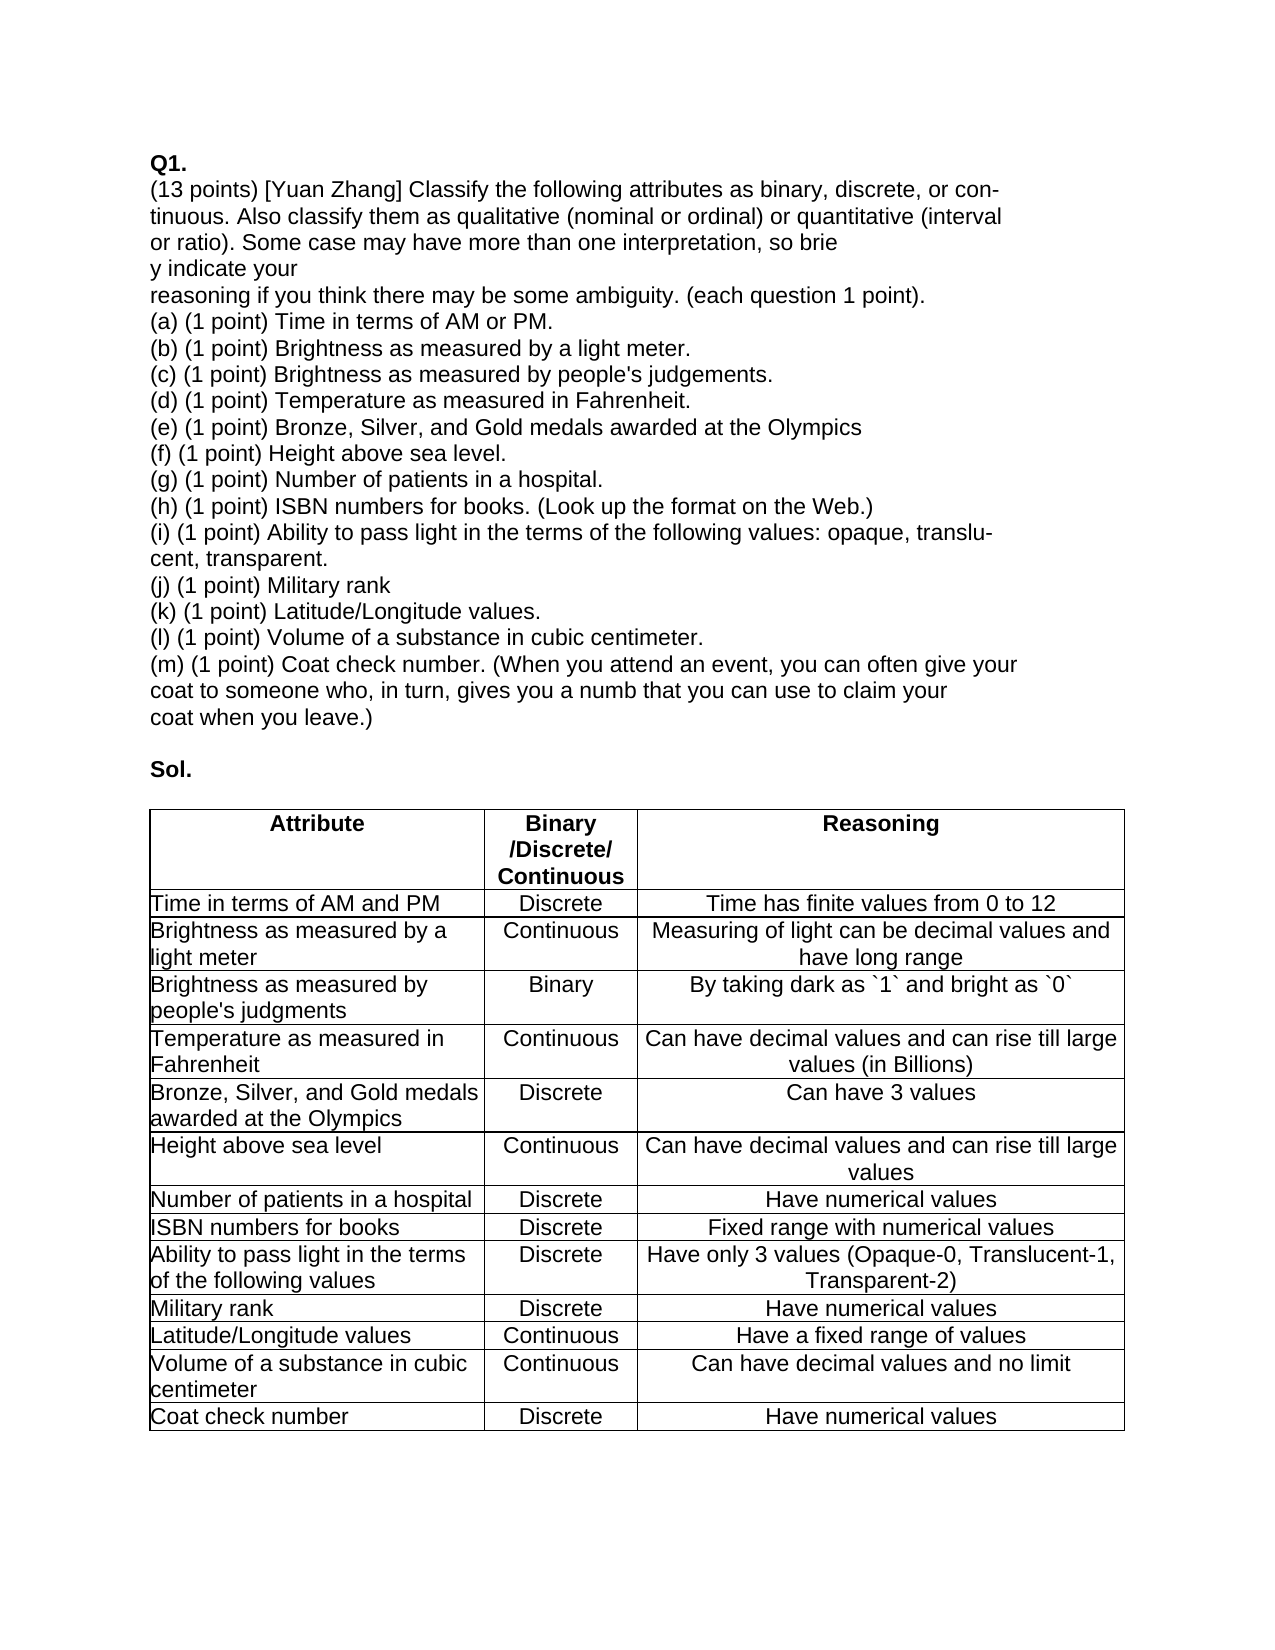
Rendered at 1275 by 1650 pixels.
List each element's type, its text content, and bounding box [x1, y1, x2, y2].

table_cell Brightness as measured by a light meter [151, 918, 484, 970]
text (e) (1 point) Bronze, Silver, and Gold medals awarded at the Olympics [150, 413, 1125, 440]
table_cell Continuous [485, 1025, 637, 1078]
text (d) (1 point) Temperature as measured in Fahrenheit. [150, 387, 1125, 413]
table_cell Measuring of light can be decimal values and have long range [638, 918, 1124, 970]
text (b) (1 point) Brightness as measured by a light meter. [150, 334, 1125, 361]
text tinuous. Also classify them as qualitative (nominal or ordinal) or quantitative (interval [150, 203, 1125, 229]
table_cell Continuous [485, 1133, 637, 1185]
text Sol. [150, 756, 1125, 782]
table_cell Have numerical values [638, 1403, 1124, 1429]
table_cell Coat check number [151, 1403, 484, 1429]
table_cell Can have decimal values and no limit [638, 1350, 1124, 1402]
text Q1. [150, 150, 1125, 176]
text (k) (1 point) Latitude/Longitude values. [150, 598, 1125, 624]
table_header Reasoning [638, 810, 1124, 889]
table_cell Latitude/Longitude values [151, 1322, 484, 1348]
text (f) (1 point) Height above sea level. [150, 440, 1125, 466]
text (j) (1 point) Military rank [150, 572, 1125, 598]
table_cell Time in terms of AM and PM [151, 890, 484, 916]
text (13 points) [Yuan Zhang] Classify the following attributes as binary, discrete, or con- [150, 176, 1125, 203]
table_cell Fixed range with numerical values [638, 1214, 1124, 1240]
text (c) (1 point) Brightness as measured by people's judgements. [150, 361, 1125, 387]
table_cell Have numerical values [638, 1186, 1124, 1212]
text or ratio). Some case may have more than one interpretation, so brie [150, 229, 1125, 255]
table_cell Continuous [485, 1322, 637, 1348]
text reasoning if you think there may be some ambiguity. (each question 1 point). [150, 282, 1125, 308]
table_cell Discrete [485, 1295, 637, 1321]
table_cell Discrete [485, 1079, 637, 1131]
table_cell Bronze, Silver, and Gold medals awarded at the Olympics [151, 1079, 484, 1131]
table_cell Military rank [151, 1295, 484, 1321]
table_cell Can have 3 values [638, 1079, 1124, 1131]
text (m) (1 point) Coat check number. (When you attend an event, you can often give your [150, 651, 1125, 677]
text (g) (1 point) Number of patients in a hospital. [150, 466, 1125, 493]
table_cell Height above sea level [151, 1133, 484, 1185]
table_cell Discrete [485, 1214, 637, 1240]
text (a) (1 point) Time in terms of AM or PM. [150, 308, 1125, 334]
table_header Binary /Discrete/ Continuous [485, 810, 637, 889]
text coat when you leave.) [150, 703, 1125, 730]
table_cell Binary [485, 971, 637, 1024]
table_cell Discrete [485, 1241, 637, 1294]
table_cell Can have decimal values and can rise till large values (in Billions) [638, 1025, 1124, 1078]
text (i) (1 point) Ability to pass light in the terms of the following values: opaque, translu- [150, 519, 1125, 545]
table_cell Discrete [485, 890, 637, 916]
table_cell Temperature as measured in Fahrenheit [151, 1025, 484, 1078]
table_cell Number of patients in a hospital [151, 1186, 484, 1212]
text y indicate your [150, 255, 1125, 282]
table_header Attribute [151, 810, 484, 889]
table_cell Can have decimal values and can rise till large values [638, 1133, 1124, 1185]
table_cell Discrete [485, 1403, 637, 1429]
table_cell Volume of a substance in cubic centimeter [151, 1350, 484, 1402]
table_cell Have numerical values [638, 1295, 1124, 1321]
table_cell ISBN numbers for books [151, 1214, 484, 1240]
text cent, transparent. [150, 545, 1125, 572]
table_cell Discrete [485, 1186, 637, 1212]
table_cell Ability to pass light in the terms of the following values [151, 1241, 484, 1294]
table_cell By taking dark as `1` and bright as `0` [638, 971, 1124, 1024]
table_cell Have only 3 values (Opaque-0, Translucent-1, Transparent-2) [638, 1241, 1124, 1294]
table_cell Brightness as measured by people's judgments [151, 971, 484, 1024]
table_cell Time has finite values from 0 to 12 [638, 890, 1124, 916]
table_cell Have a fixed range of values [638, 1322, 1124, 1348]
text (l) (1 point) Volume of a substance in cubic centimeter. [150, 624, 1125, 651]
table_cell Continuous [485, 918, 637, 970]
table_cell Continuous [485, 1350, 637, 1402]
text (h) (1 point) ISBN numbers for books. (Look up the format on the Web.) [150, 493, 1125, 519]
text coat to someone who, in turn, gives you a numb that you can use to claim your [150, 677, 1125, 703]
